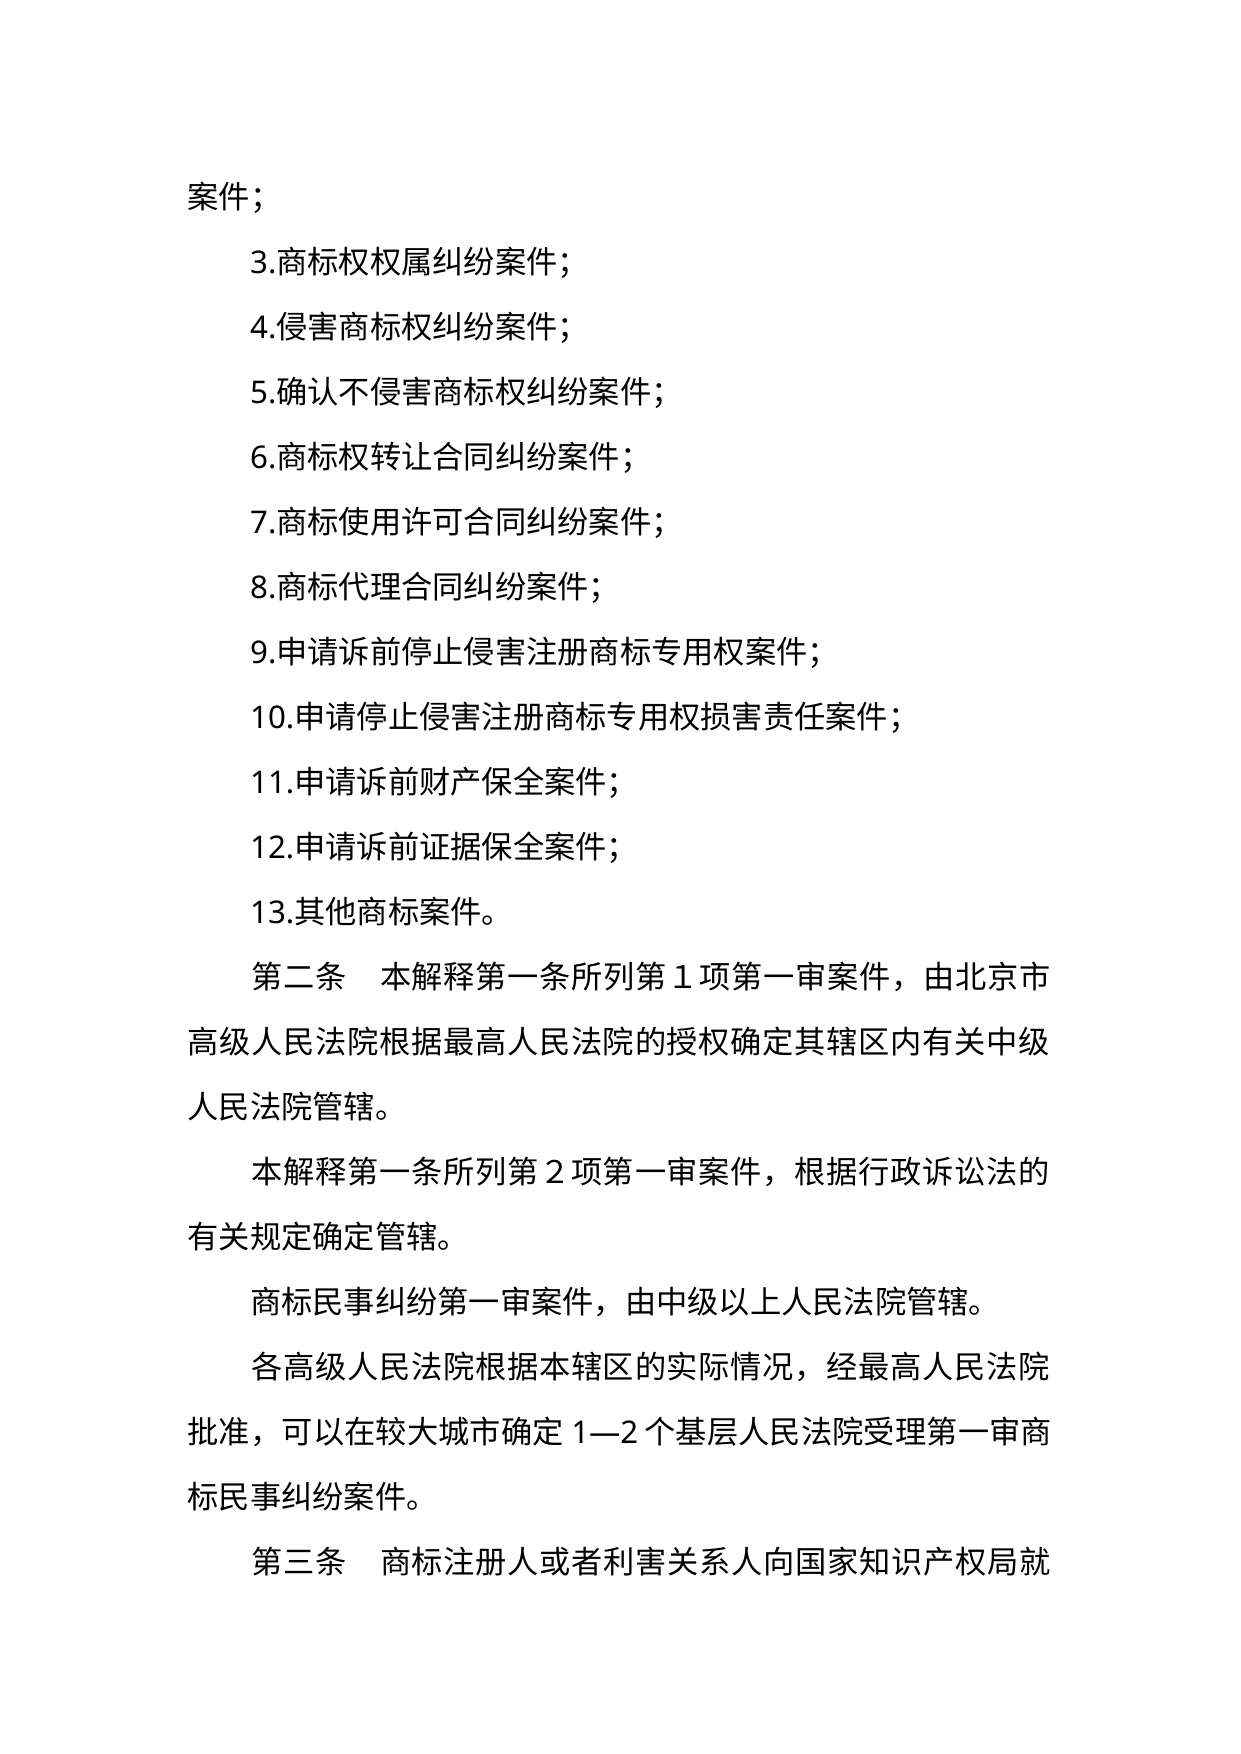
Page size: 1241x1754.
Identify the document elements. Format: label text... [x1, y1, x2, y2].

text 5.确认不侵害商标权纠纷案件； [187, 357, 1053, 422]
text 本解释第一条所列第２项第一审案件，根据行政诉讼法的有关规定确定管辖。 [187, 1137, 1053, 1267]
text 12.申请诉前证据保全案件； [187, 812, 1053, 877]
text 3.商标权权属纠纷案件； [187, 227, 1053, 292]
text 7.商标使用许可合同纠纷案件； [187, 487, 1053, 552]
text 10.申请停止侵害注册商标专用权损害责任案件； [187, 682, 1053, 747]
text 各高级人民法院根据本辖区的实际情况，经最高人民法院批准，可以在较大城市确定1—2个基层人民法院受理第一审商标民事纠纷案件。 [187, 1332, 1053, 1527]
text 11.申请诉前财产保全案件； [187, 747, 1053, 812]
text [187, 1527, 1053, 1592]
text 8.商标代理合同纠纷案件； [187, 552, 1053, 617]
text 第二条 本解释第一条所列第１项第一审案件，由北京市高级人民法院根据最高人民法院的授权确定其辖区内有关中级人民法院管辖。 [187, 942, 1053, 1137]
text 商标民事纠纷第一审案件，由中级以上人民法院管辖。 [187, 1267, 1053, 1332]
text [187, 162, 1053, 227]
text 6.商标权转让合同纠纷案件； [187, 422, 1053, 487]
text 4.侵害商标权纠纷案件； [187, 292, 1053, 357]
text 13.其他商标案件。 [187, 877, 1053, 942]
text 9.申请诉前停止侵害注册商标专用权案件； [187, 617, 1053, 682]
